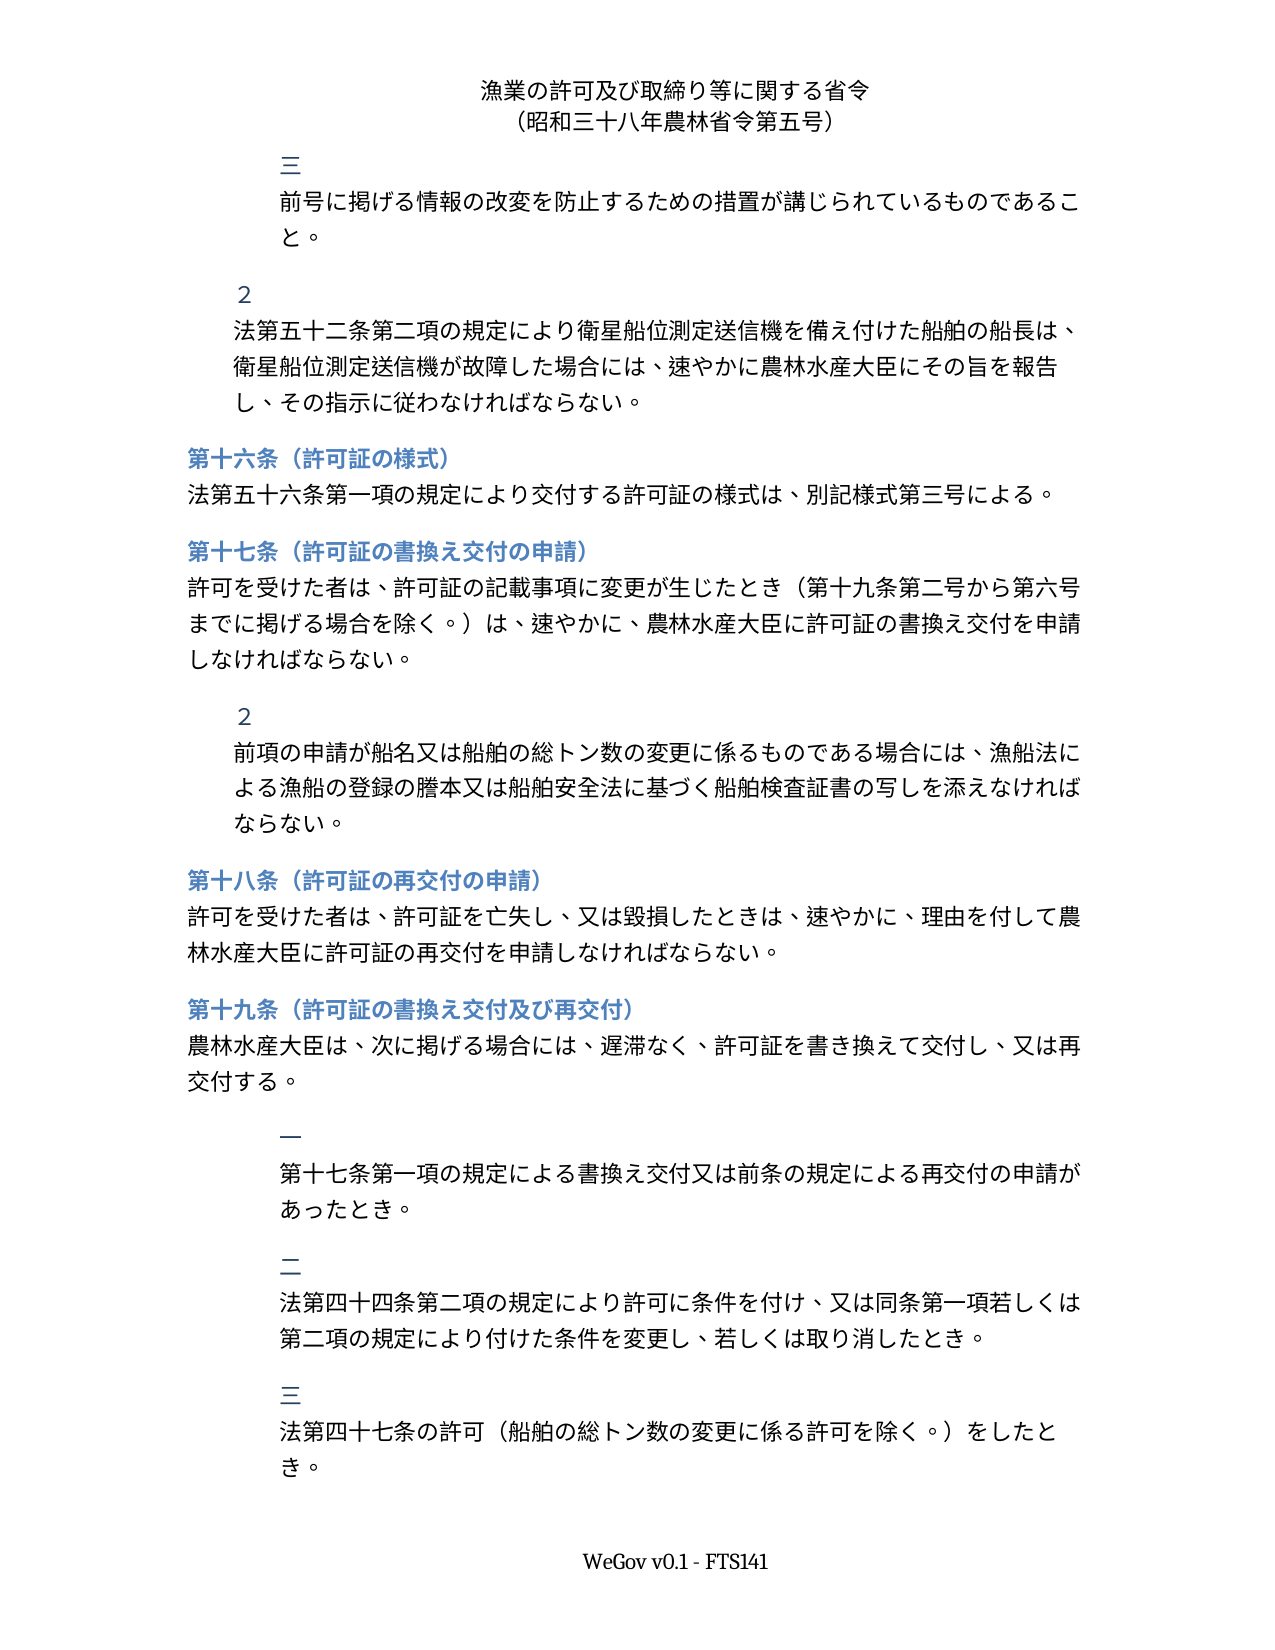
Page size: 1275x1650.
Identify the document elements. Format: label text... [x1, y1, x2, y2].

subtitle ２ [233, 279, 1087, 310]
subtitle 三 [279, 150, 1087, 181]
text 第十七条第一項の規定による書換え交付又は前条の規定による再交付の申請があったとき。 [279, 1158, 1087, 1226]
text 法第五十二条第二項の規定により衛星船位測定送信機を備え付けた船舶の船長は、衛星船位測定送信機が故障した場合には、速やかに農林水産大臣にその旨を報告し、その指示に従わなければならない。 [233, 314, 1087, 418]
text 前号に掲げる情報の改変を防止するための措置が講じられているものであること。 [279, 186, 1087, 253]
subtitle 第十六条（許可証の様式） [187, 443, 1087, 474]
subtitle 三 [279, 1380, 1087, 1411]
text 法第五十六条第一項の規定により交付する許可証の様式は、別記様式第三号による。 [187, 479, 1087, 510]
subtitle 第十七条（許可証の書換え交付の申請） [187, 536, 1087, 567]
subtitle 第十九条（許可証の書換え交付及び再交付） [187, 994, 1087, 1025]
subtitle 二 [279, 1251, 1087, 1282]
text 許可を受けた者は、許可証を亡失し、又は毀損したときは、速やかに、理由を付して農林水産大臣に許可証の再交付を申請しなければならない。 [187, 901, 1087, 968]
text 農林水産大臣は、次に掲げる場合には、遅滞なく、許可証を書き換えて交付し、又は再交付する。 [187, 1030, 1087, 1097]
text 法第四十七条の許可（船舶の総トン数の変更に係る許可を除く。）をしたとき。 [279, 1416, 1087, 1483]
text 法第四十四条第二項の規定により許可に条件を付け、又は同条第一項若しくは第二項の規定により付けた条件を変更し、若しくは取り消したとき。 [279, 1287, 1087, 1354]
subtitle 一 [279, 1122, 1087, 1154]
subtitle 第十八条（許可証の再交付の申請） [187, 865, 1087, 896]
text 前項の申請が船名又は船舶の総トン数の変更に係るものである場合には、漁船法による漁船の登録の謄本又は船舶安全法に基づく船舶検査証書の写しを添えなければならない。 [233, 736, 1087, 839]
text 許可を受けた者は、許可証の記載事項に変更が生じたとき（第十九条第二号から第六号までに掲げる場合を除く。）は、速やかに、農林水産大臣に許可証の書換え交付を申請しなければならない。 [187, 572, 1087, 675]
subtitle ２ [233, 701, 1087, 732]
